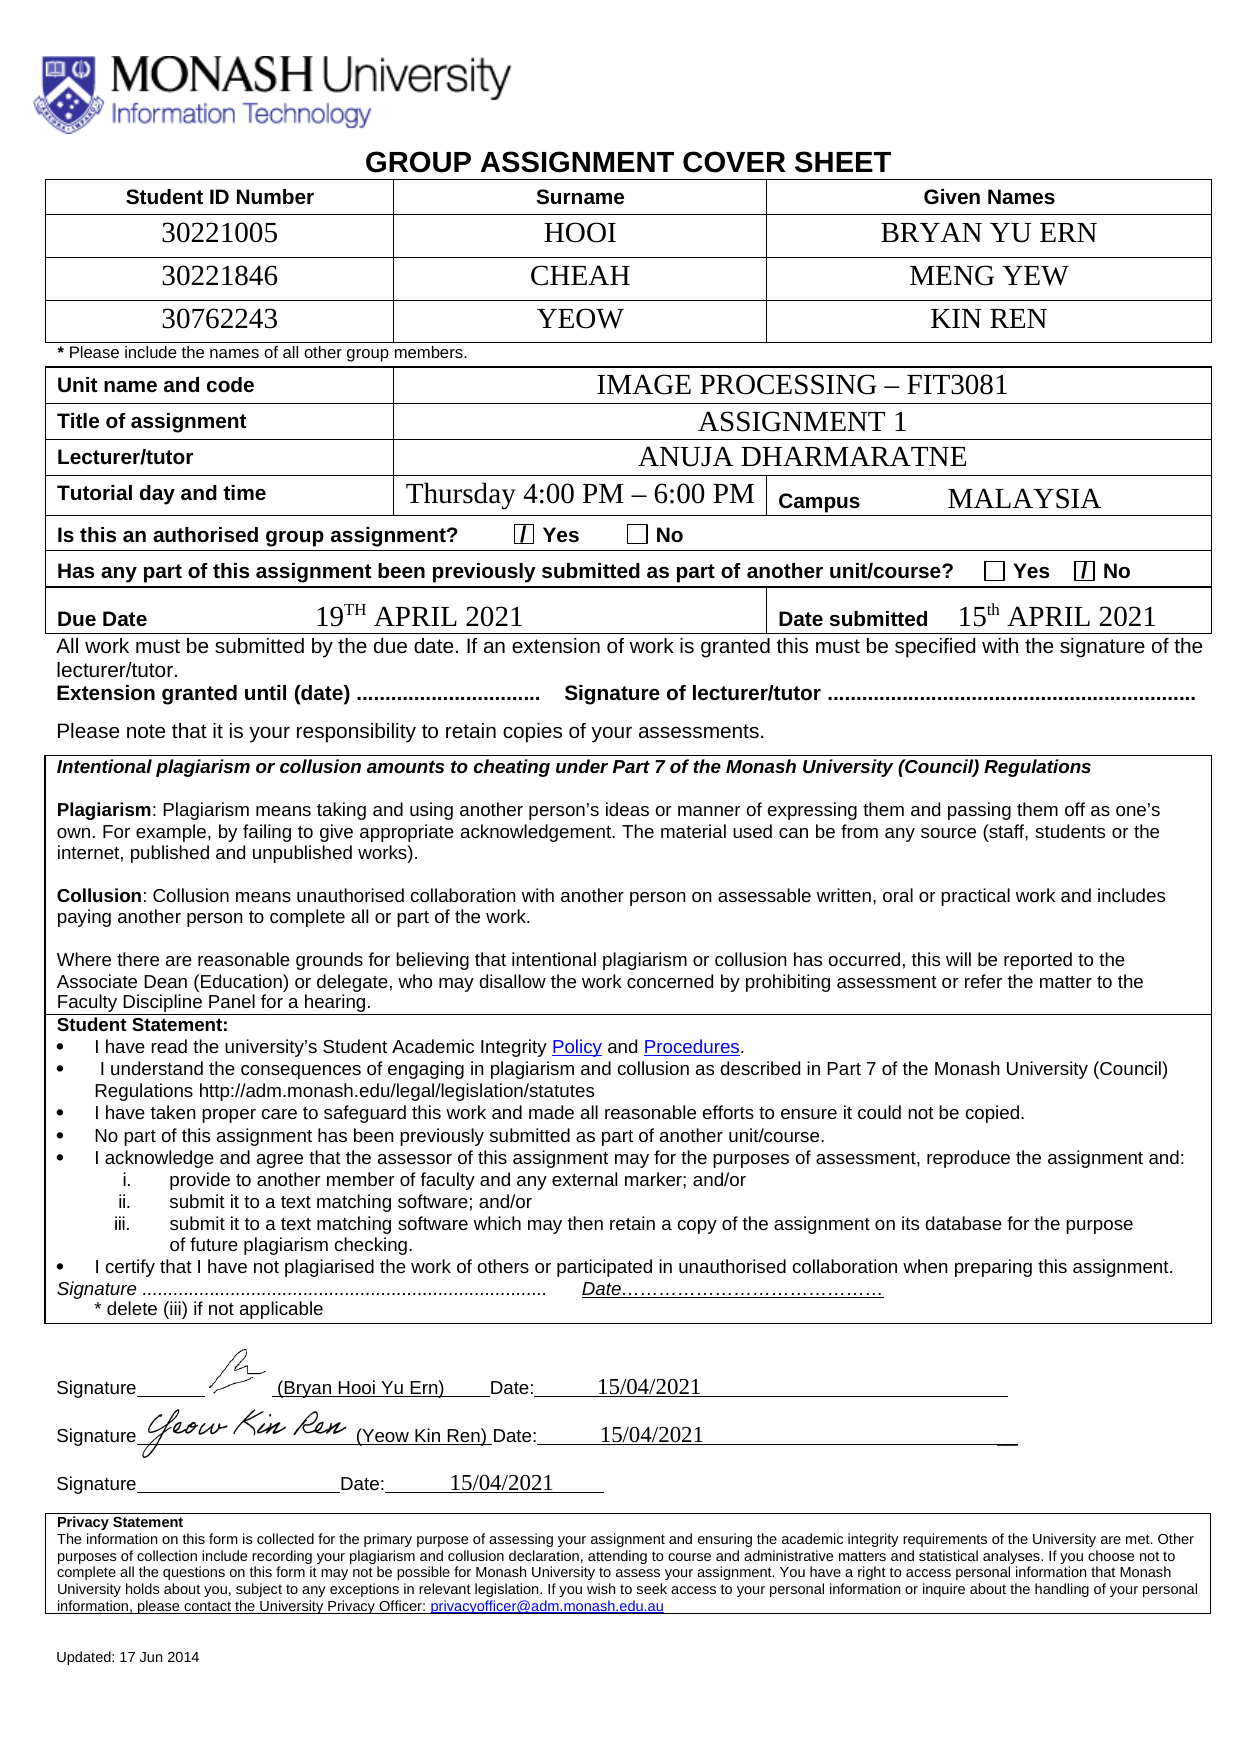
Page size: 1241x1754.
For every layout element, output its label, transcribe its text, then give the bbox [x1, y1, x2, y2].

table_cell Due Date 19TH APRIL 2021 [46, 588, 766, 633]
table_cell BRYAN YU ERN [767, 215, 1211, 257]
table_cell * Please include the names of all other group members. [45, 343, 1211, 366]
table_cell Campus MALAYSIA [767, 476, 1211, 515]
table_cell HOOI [394, 215, 766, 257]
subtitle All work must be submitted by the due date. If an extension of work is granted this must be specified with the signature of the lecturer/tutor. [56, 634, 1228, 682]
subtitle Please note that it is your responsibility to retain copies of your assessments. [56, 718, 1228, 742]
text Signature (Yeow Kin Ren) Date: 15/04/2021 __ [349, 1421, 1228, 1447]
table_cell YEOW [394, 301, 766, 342]
table_cell 30221846 [46, 258, 393, 300]
table_cell CHEAH [394, 258, 766, 300]
text Extension granted until (date) ................................ Signature of lecturer/tutor ................................................................ [56, 682, 1228, 706]
picture [33, 56, 512, 134]
table_cell IMAGE PROCESSING – FIT3081 [394, 368, 1211, 403]
table_cell Date submitted 15th APRIL 2021 [767, 588, 1211, 633]
table_cell Thursday 4:00 PM – 6:00 PM [394, 476, 766, 515]
text GROUP ASSIGNMENT COVER SHEET [363, 145, 893, 179]
table_cell ASSIGNMENT 1 [394, 404, 1211, 438]
table_cell ANUJA DHARMARATNE [394, 440, 1211, 475]
table_cell Is this an authorised group assignment? / Yes No [46, 516, 1211, 550]
table_header Surname [394, 180, 766, 214]
table_cell Lecturer/tutor [46, 440, 393, 475]
text Updated: 17 Jun 2014 [56, 1649, 1228, 1666]
table_header Intentional plagiarism or collusion amounts to cheating under Part 7 of the Monash University (Council) Regulations Plagiarism: Plagiarism means taking and using another person’s ideas or manner of expressing them and passing them off as one’s own. For example, by failing to give appropriate acknowledgement. The material used can be from any source (staff, students or the internet, published and unpublished works). Collusion: Collusion means unauthorised collaboration with another person on assessable written, oral or practical work and includes paying another person to complete all or part of the work. Where there are reasonable grounds for believing that intentional plagiarism or collusion has occurred, this will be reported to the Associate Dean (Education) or delegate, who may disallow the work concerned by prohibiting assessment or refer the matter to the Faculty Discipline Panel for a hearing. [46, 756, 1211, 1014]
table_cell Tutorial day and time [46, 476, 393, 515]
picture [139, 1345, 349, 1465]
subtitle Signature (Bryan Hooi Yu Ern) Date: 15/04/2021 [272, 1346, 1228, 1399]
table_cell Has any part of this assignment been previously submitted as part of another unit/course? Yes / No [46, 551, 1211, 586]
table_cell MENG YEW [767, 258, 1211, 300]
table_cell 30221005 [46, 215, 393, 257]
table_cell KIN REN [767, 301, 1211, 342]
text Signature Date: 15/04/2021 [56, 1469, 1228, 1495]
table_cell Student Statement: I have read the university’s Student Academic Integrity Policy and Procedures. I understand the consequences of engaging in plagiarism and collusion as described in Part 7 of the Monash University (Council) Regulations http://adm.monash.edu/legal/legislation/statutes I have taken proper care to safeguard this work and made all reasonable efforts to ensure it could not be copied. No part of this assignment has been previously submitted as part of another unit/course. I acknowledge and agree that the assessor of this assignment may for the purposes of assessment, reproduce the assignment and: provide to another member of faculty and any external marker; and/or submit it to a text matching software; and/or submit it to a text matching software which may then retain a copy of the assignment on its database for the purpose of future plagiarism checking. I certify that I have not plagiarised the work of others or participated in unauthorised collaboration when preparing this assignment. Signature .............................................................................. Date…………………………………… * delete (iii) if not applicable [46, 1015, 1211, 1323]
table_header Student ID Number [46, 180, 393, 214]
table_cell Unit name and code [46, 368, 393, 403]
table_cell 30762243 [46, 301, 393, 342]
table_cell Title of assignment [46, 404, 393, 438]
table_header Given Names [767, 180, 1211, 214]
subtitle Signature (Bryan Hooi Yu Ern) Date: 15/04/2021 [56, 1346, 204, 1399]
